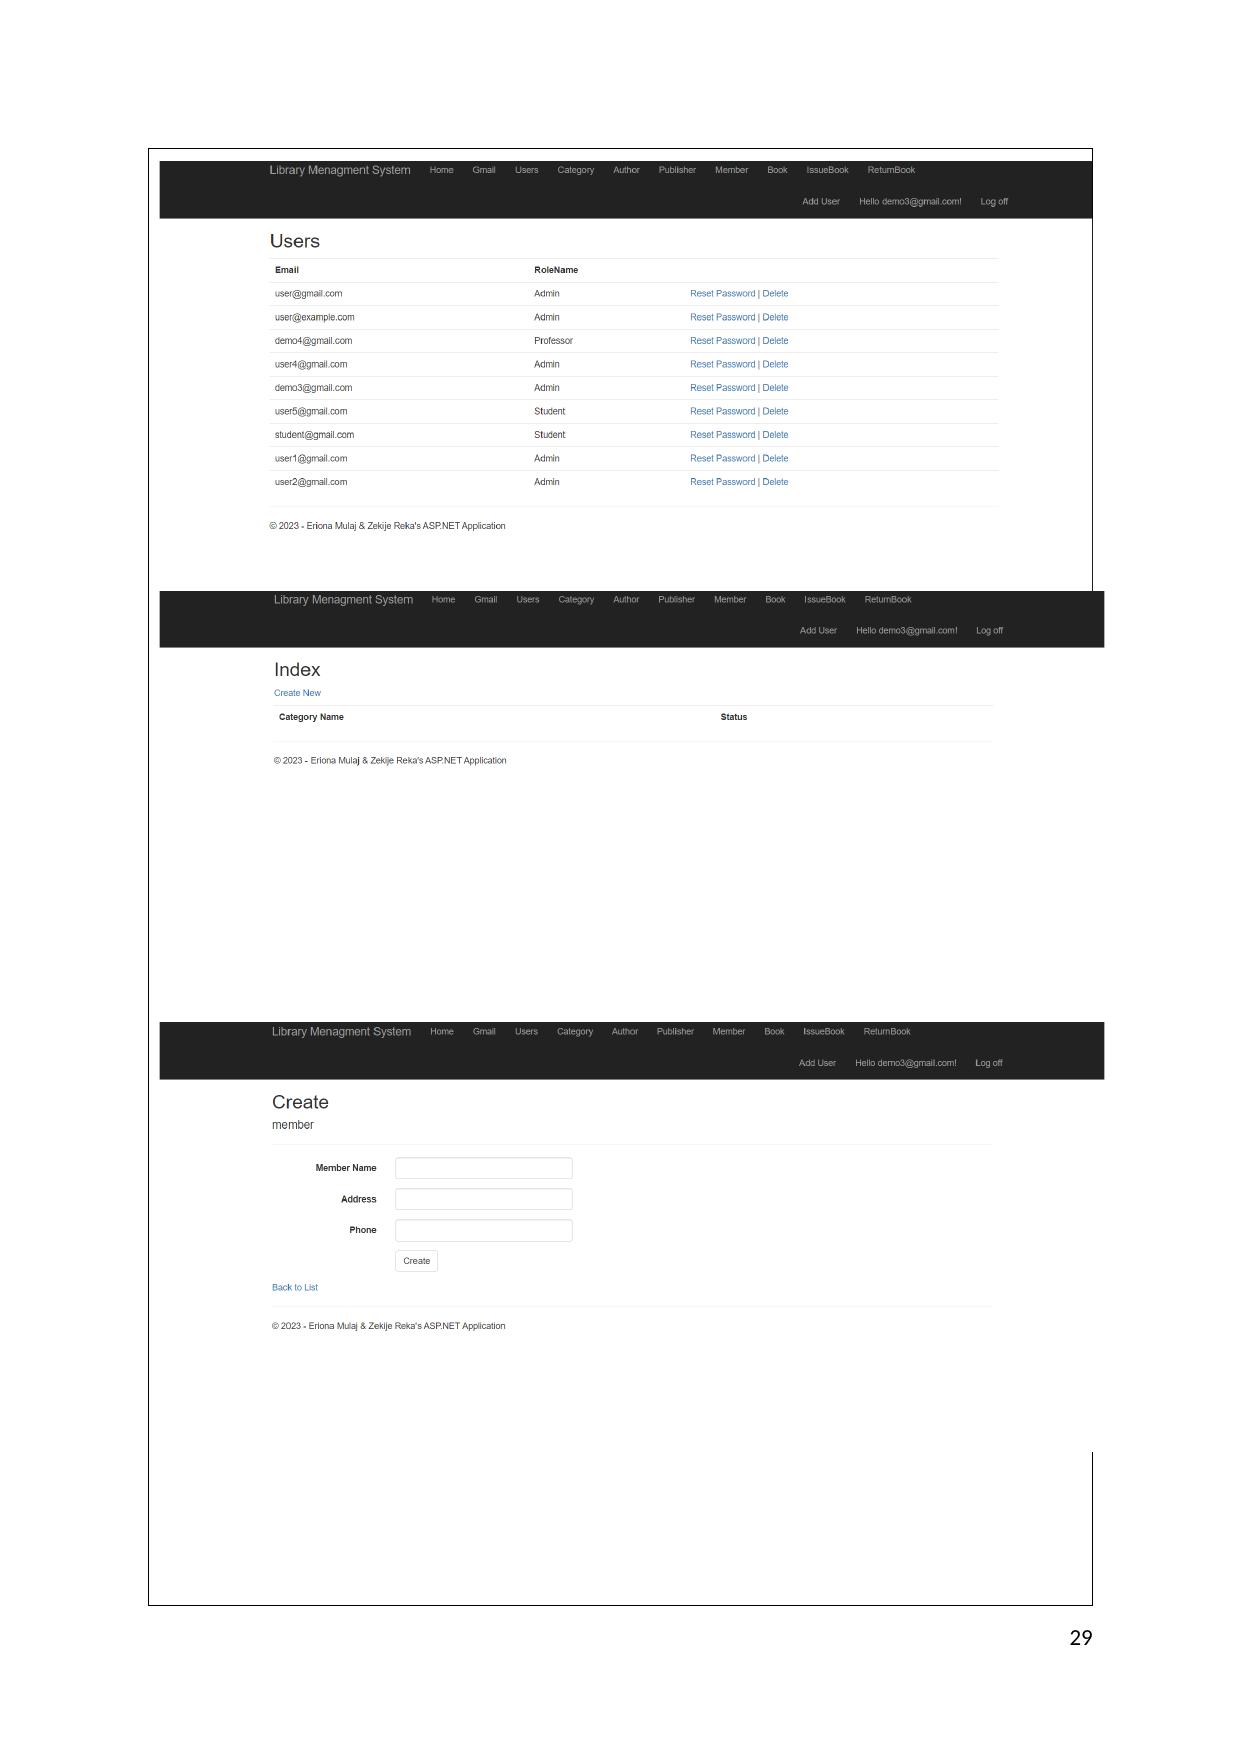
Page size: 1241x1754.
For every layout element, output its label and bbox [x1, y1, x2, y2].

table_cell [149, 149, 1092, 1605]
picture [159, 161, 1105, 1452]
